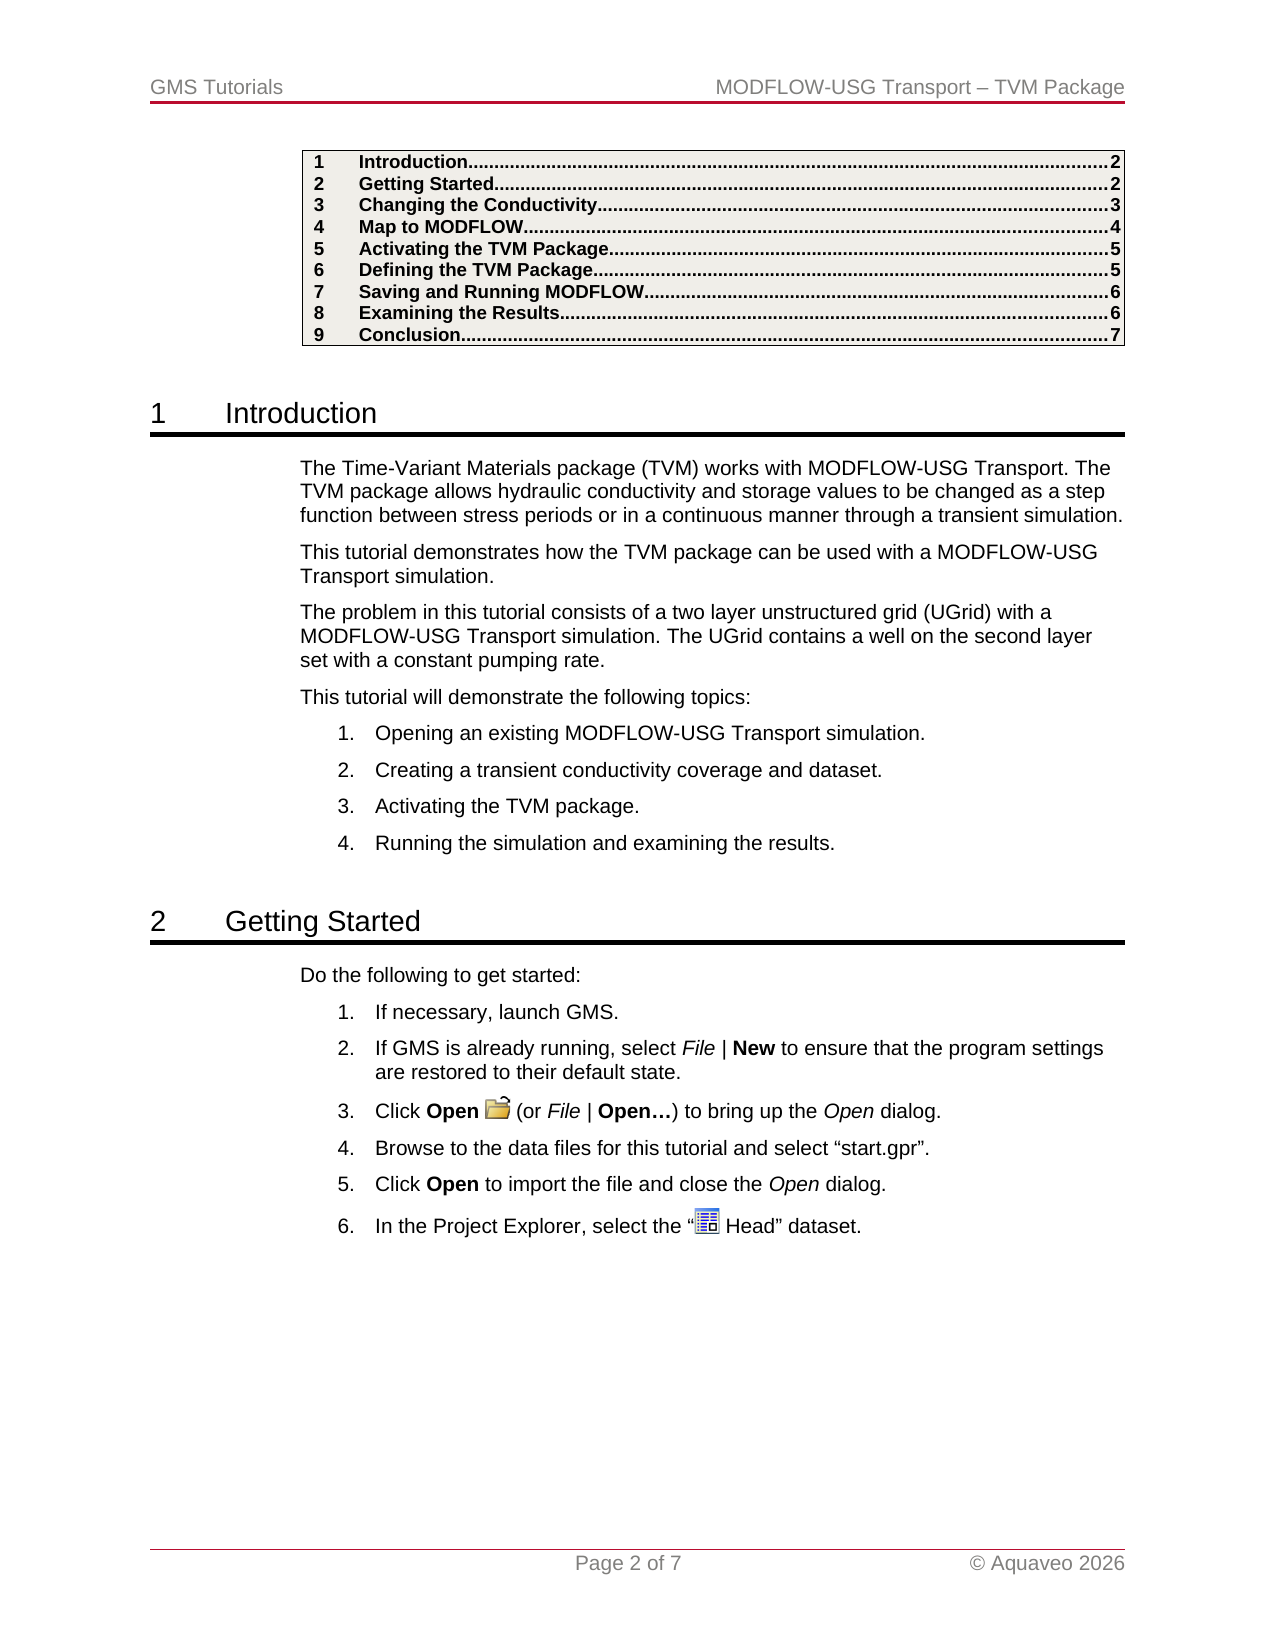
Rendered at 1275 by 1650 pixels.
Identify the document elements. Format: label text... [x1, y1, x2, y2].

text This tutorial demonstrates how the TVM package can be used with a MODFLOW-USG Transport simulation. [300, 540, 1125, 588]
list Activating the TVM package. [337, 794, 1125, 818]
subtitle Introduction [150, 396, 1125, 432]
list Creating a transient conductivity coverage and dataset. [337, 757, 1125, 781]
list If GMS is already running, select File | New to ensure that the program settings are restored to their default state. [337, 1036, 1125, 1084]
picture [694, 1208, 720, 1234]
list If necessary, launch GMS. [337, 1000, 1125, 1024]
text The problem in this tutorial consists of a two layer unstructured grid (UGrid) with a MODFLOW-USG Transport simulation. The UGrid contains a well on the second layer set with a constant pumping rate. [300, 600, 1125, 672]
list Opening an existing MODFLOW-USG Transport simulation. [337, 721, 1125, 745]
text The Time-Variant Materials package (TVM) works with MODFLOW-USG Transport. The TVM package allows hydraulic conductivity and storage values to be changed as a step function between stress periods or in a continuous manner through a transient simulation. [300, 455, 1125, 527]
list In the Project Explorer, select the “ Head” dataset. [337, 1208, 1125, 1238]
table_header 1 Introduction 2 2 Getting Started 2 3 Changing the Conductivity 3 4 Map to MODFLOW 4 5 Activating the TVM Package 5 6 Defining the TVM Package 5 7 Saving and Running MODFLOW 6 8 Examining the Results 6 9 Conclusion 7 [303, 151, 1124, 345]
text Do the following to get started: [300, 963, 1125, 987]
list Browse to the data files for this tutorial and select “start.gpr”. [337, 1135, 1125, 1159]
picture [485, 1096, 511, 1119]
list Running the simulation and examining the results. [337, 830, 1125, 854]
list Click Open to import the file and close the Open dialog. [337, 1172, 1125, 1196]
list Click Open (or File | Open…) to bring up the Open dialog. [337, 1097, 1125, 1123]
text This tutorial will demonstrate the following topics: [300, 684, 1125, 708]
subtitle Getting Started [150, 904, 1125, 940]
